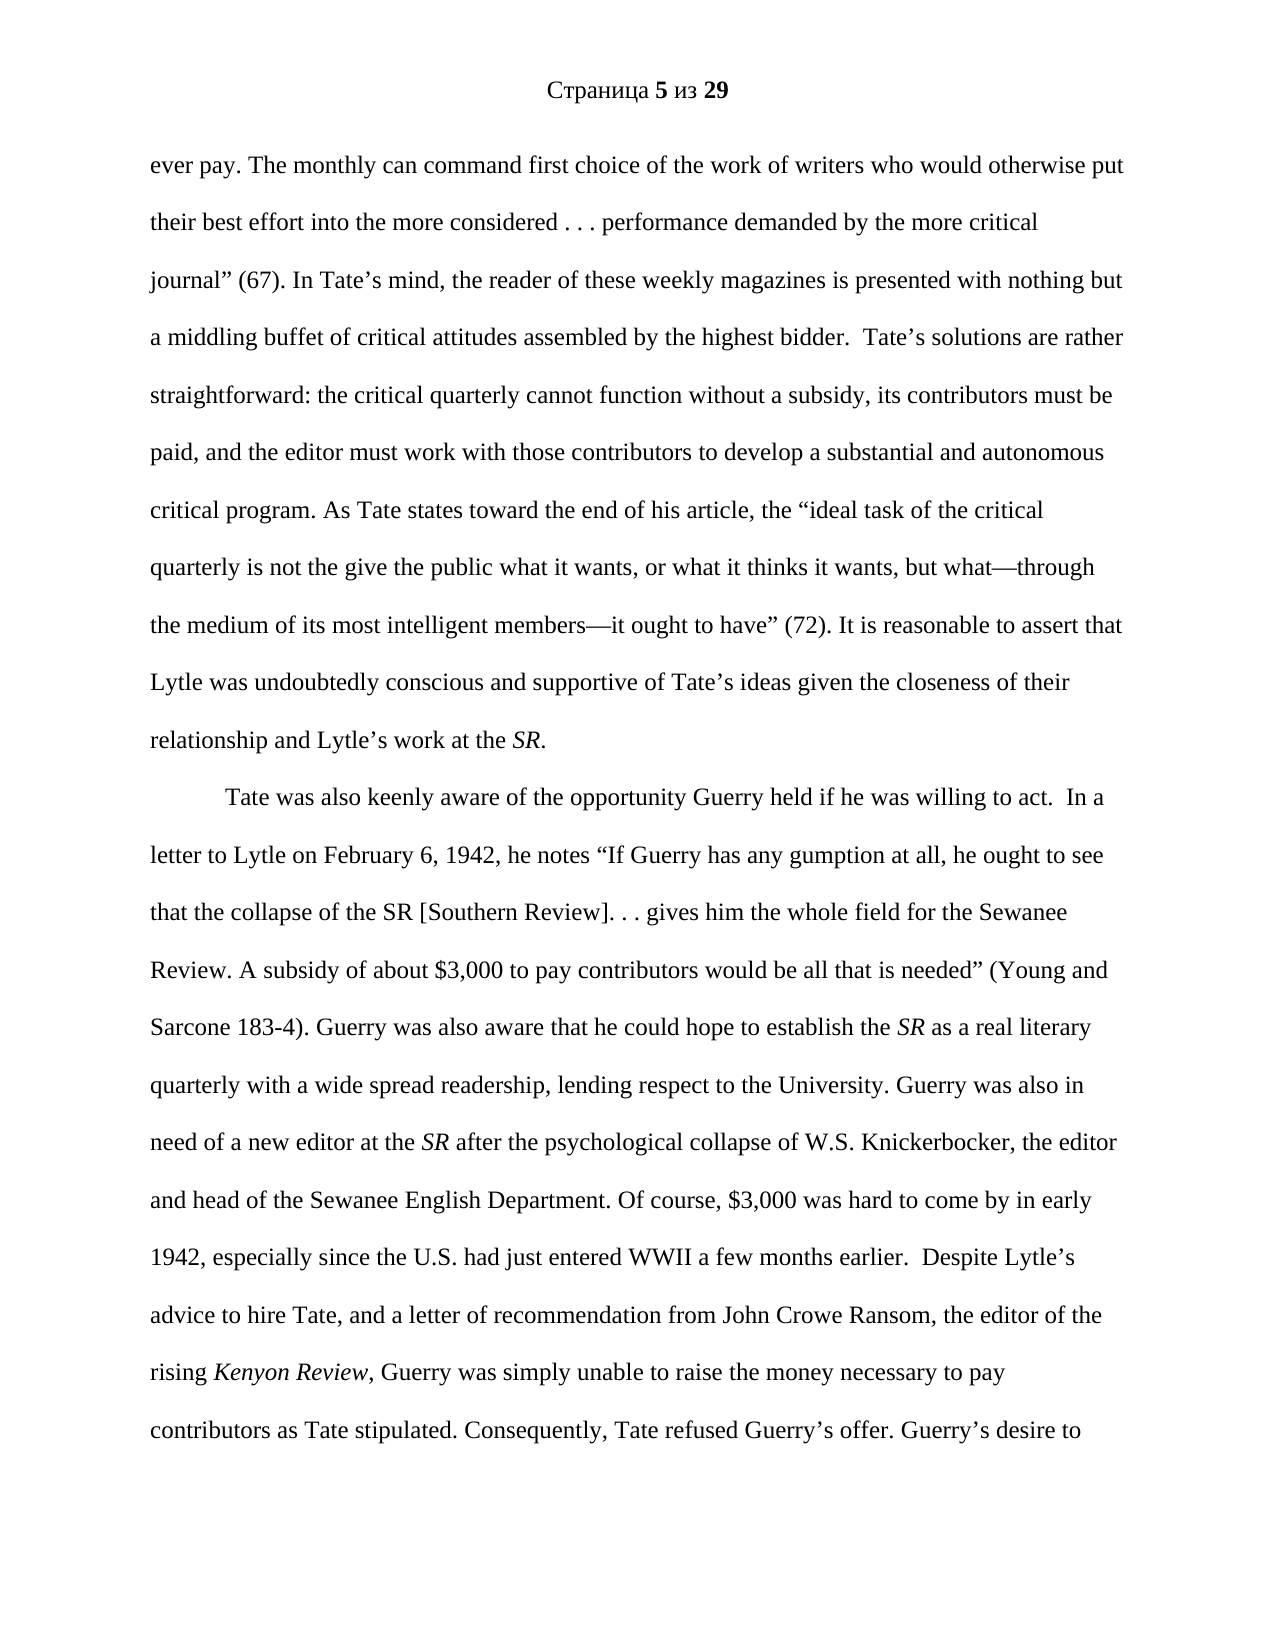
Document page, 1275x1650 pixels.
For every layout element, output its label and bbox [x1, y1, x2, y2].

text [150, 150, 1125, 754]
text [150, 782, 1125, 1444]
